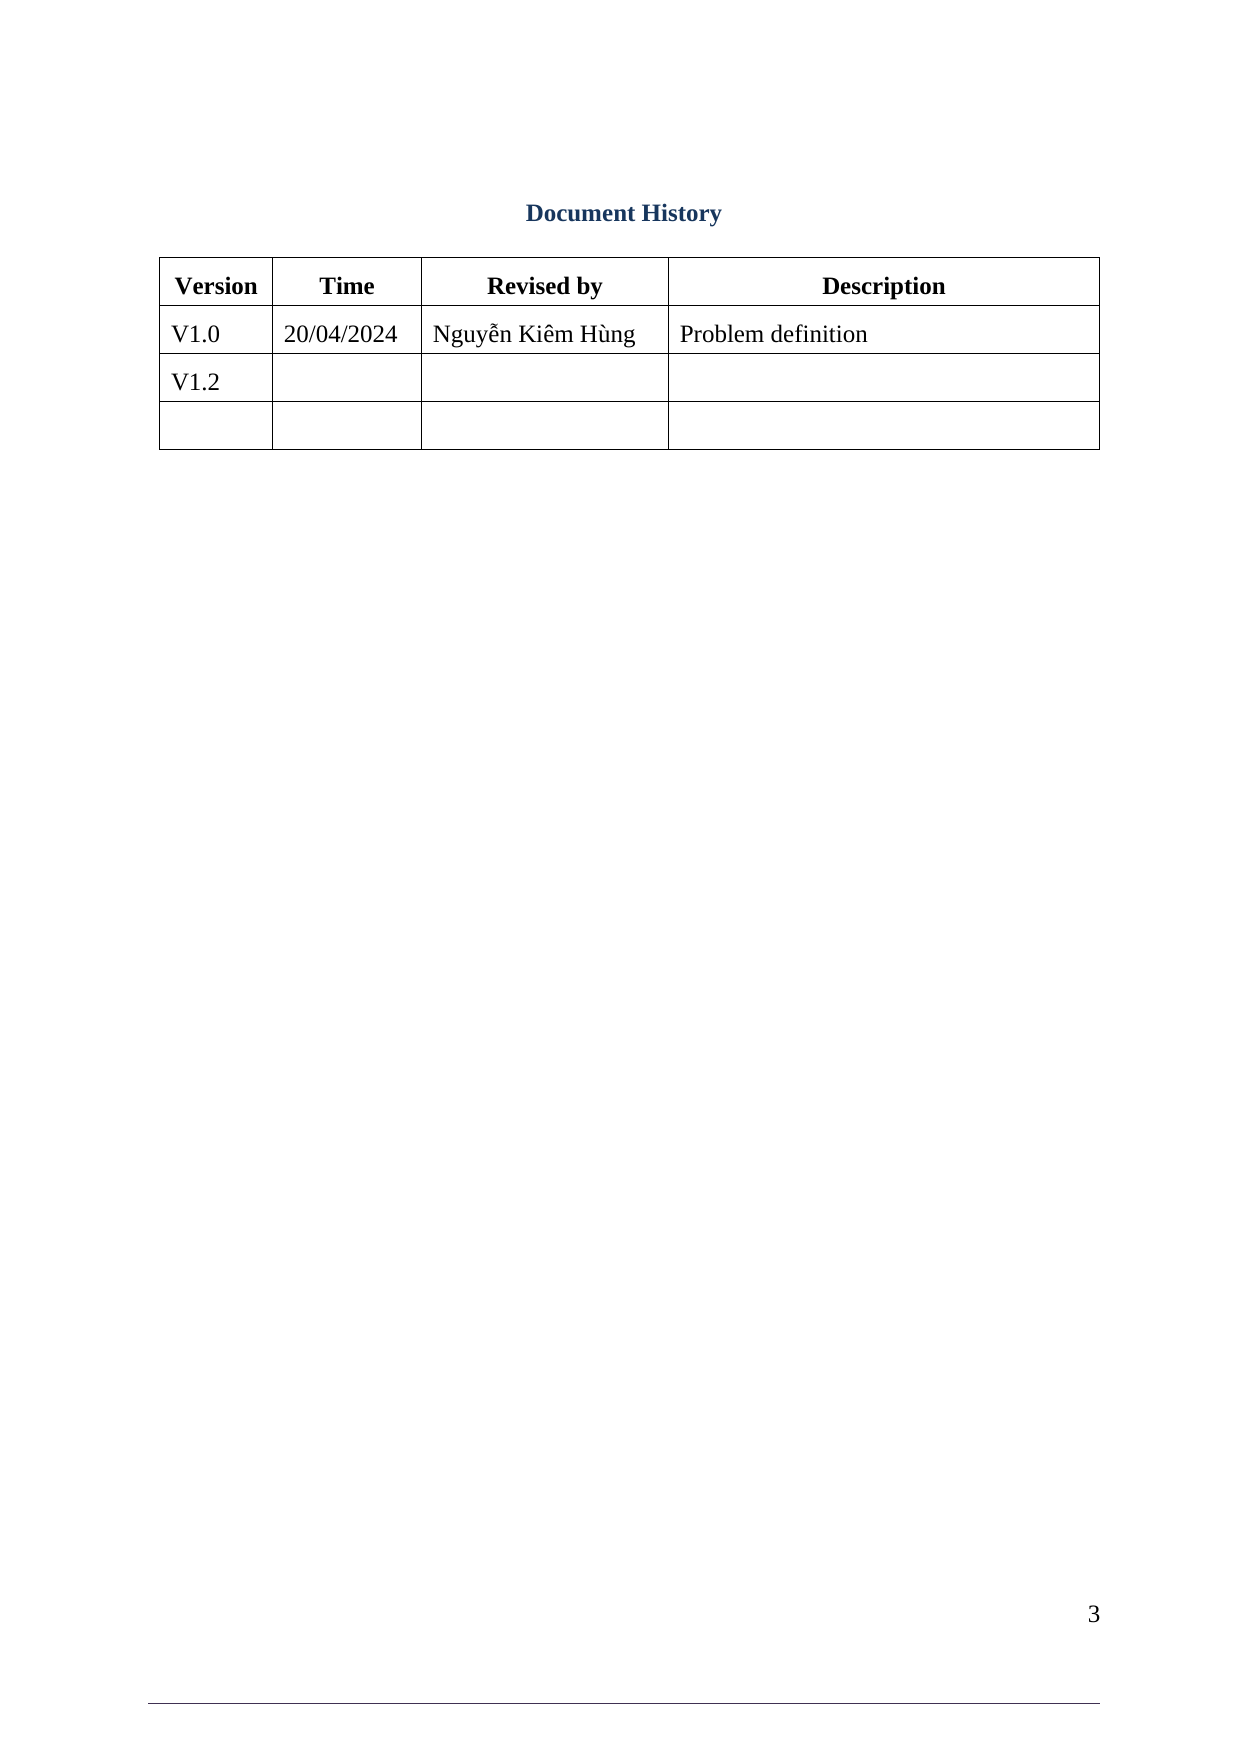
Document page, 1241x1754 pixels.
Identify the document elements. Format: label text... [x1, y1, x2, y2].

table_cell [422, 354, 668, 401]
table_header Version [160, 258, 272, 305]
table_header Description [669, 258, 1099, 305]
table_header Time [273, 258, 421, 305]
table_cell [160, 402, 272, 449]
table_cell V1.0 [160, 306, 272, 353]
table_cell V1.2 [160, 354, 272, 401]
table_cell [273, 402, 421, 449]
table_cell [273, 354, 421, 401]
table_cell [669, 402, 1099, 449]
table_cell Problem definition [669, 306, 1099, 353]
table_cell Nguyễn Kiêm Hùng [422, 306, 668, 353]
title Document History [148, 198, 1100, 226]
table_cell 20/04/2024 [273, 306, 421, 353]
table_cell [422, 402, 668, 449]
table_cell [669, 354, 1099, 401]
table_header Revised by [422, 258, 668, 305]
